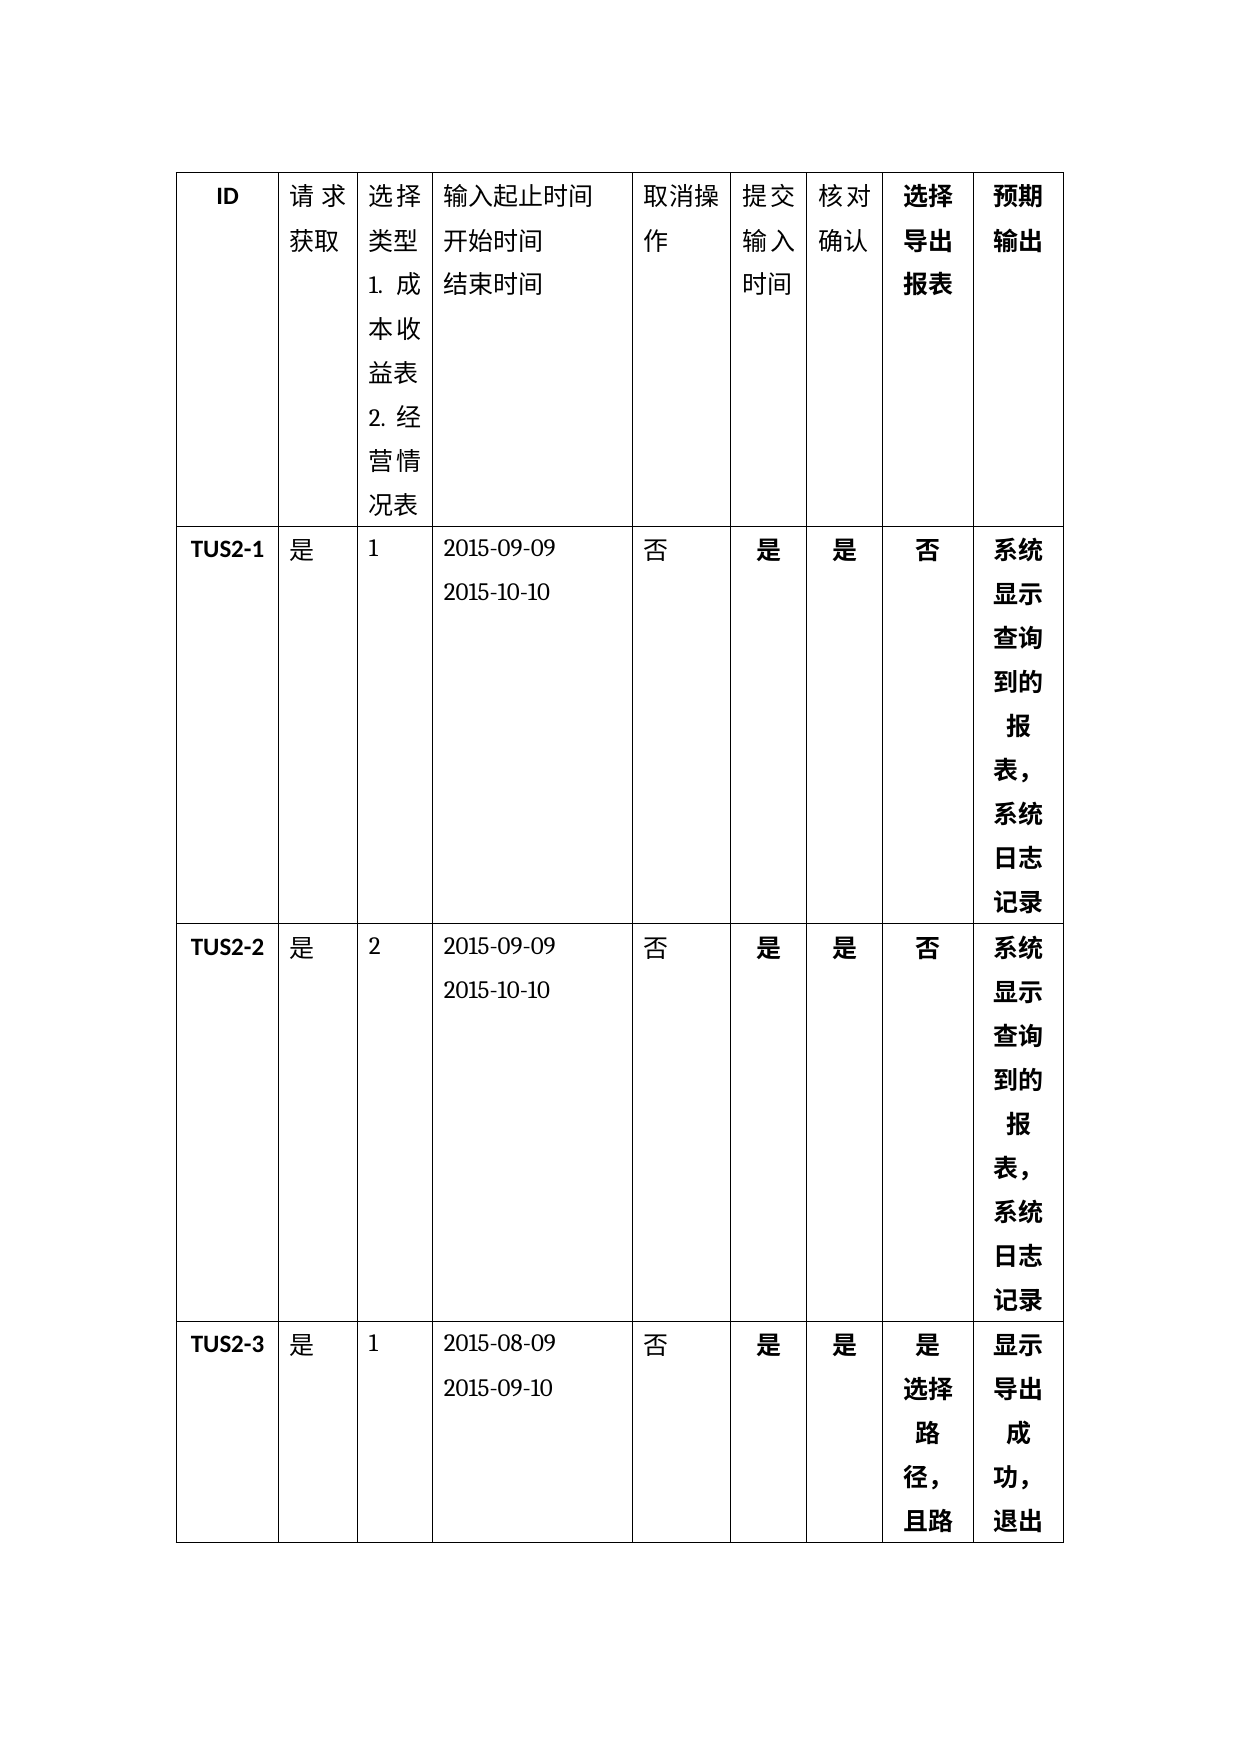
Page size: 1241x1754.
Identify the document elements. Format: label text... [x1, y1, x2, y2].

table_cell 是 [807, 924, 882, 1321]
table_header 预期输出 [974, 173, 1063, 526]
table_header 选择类型 1.成本收益表 2.经营情况表 [358, 173, 432, 526]
table_cell 是 [279, 527, 357, 923]
table_cell 是 [807, 1322, 882, 1542]
table_cell 系统显示查询到的报表，系统日志记录 [974, 924, 1063, 1321]
table_cell 是 [807, 527, 882, 923]
table_cell 2015-09-09 2015-10-10 [433, 527, 632, 923]
table_cell TUS2-3 [177, 1322, 278, 1542]
table_header 提交输入时间 [731, 173, 806, 526]
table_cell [433, 1322, 632, 1542]
table_cell 是 选择路径，且路径可访问 [883, 1322, 973, 1542]
table_header 请求获取 [279, 173, 357, 526]
table_cell 否 [633, 924, 730, 1321]
table_cell 否 [883, 924, 973, 1321]
table_cell TUS2-1 [177, 527, 278, 923]
table_cell 否 [633, 1322, 730, 1542]
table_header 选择导出报表 [883, 173, 973, 526]
table_cell 1 [358, 1322, 432, 1542]
table_cell 是 [279, 924, 357, 1321]
table_header 输入起止时间 开始时间 结束时间 [433, 173, 632, 526]
table_cell 1 [358, 527, 432, 923]
table_header ID [177, 173, 278, 526]
table_header 取消操作 [633, 173, 730, 526]
table_cell 是 [279, 1322, 357, 1542]
table_cell 否 [633, 527, 730, 923]
table_header 核对确认 [807, 173, 882, 526]
table_cell TUS2-2 [177, 924, 278, 1321]
table_cell 2015-09-09 2015-10-10 [433, 924, 632, 1321]
table_cell 是 [731, 1322, 806, 1542]
table_cell 系统显示查询到的报表，系统日志记录 [974, 527, 1063, 923]
table_cell 是 [731, 924, 806, 1321]
table_cell 2 [358, 924, 432, 1321]
table_cell 否 [883, 527, 973, 923]
table_cell 是 [731, 527, 806, 923]
table_cell 显示导出成功，退出功能，系统日志记录 [974, 1322, 1063, 1542]
